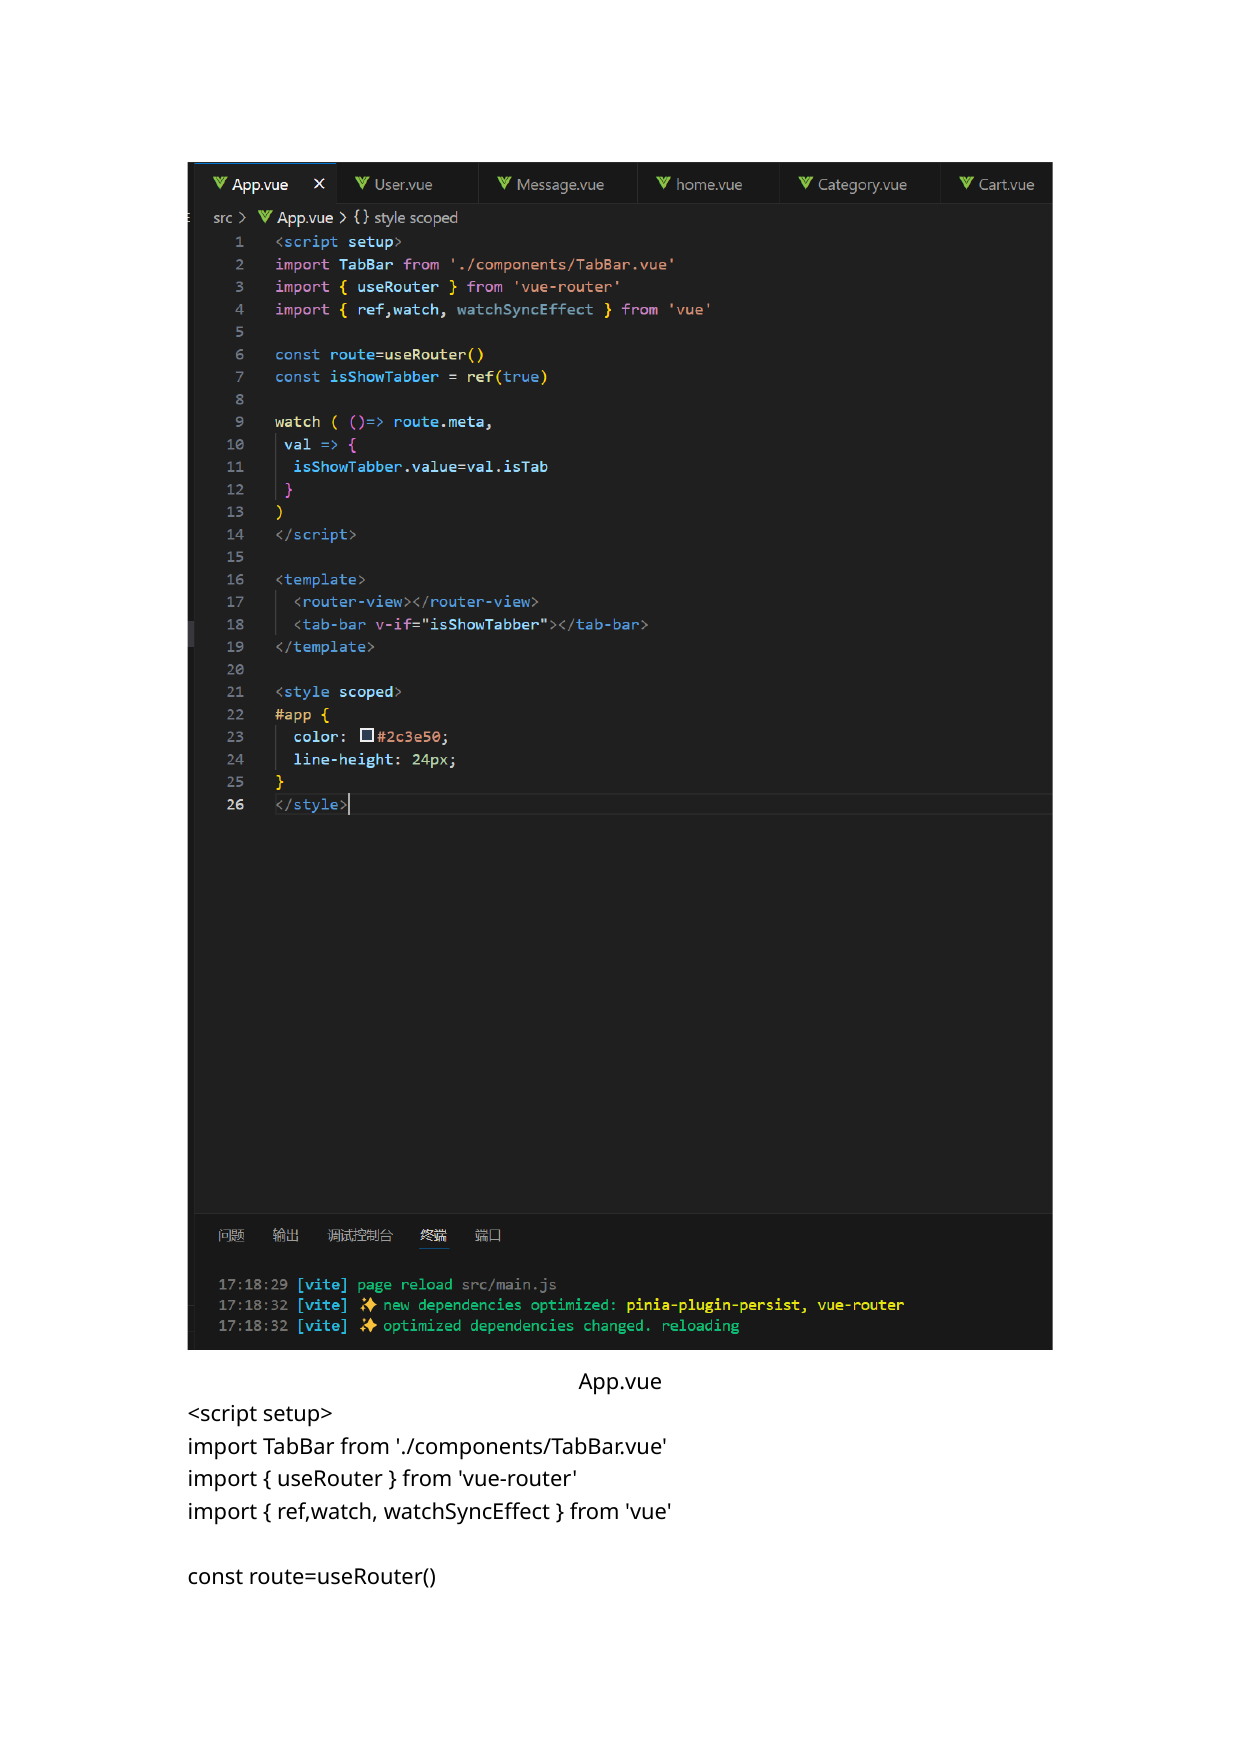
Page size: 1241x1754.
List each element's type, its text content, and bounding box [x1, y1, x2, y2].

text import { useRouter } from 'vue-router' [187, 1462, 1053, 1494]
text App.vue [187, 1364, 1053, 1397]
text import TabBar from './components/TabBar.vue' [187, 1429, 1053, 1462]
text const route=useRouter() [187, 1559, 1053, 1592]
text <script setup> [187, 1397, 1053, 1429]
text import { ref,watch, watchSyncEffect } from 'vue' [187, 1494, 1053, 1527]
picture [187, 162, 1053, 1350]
